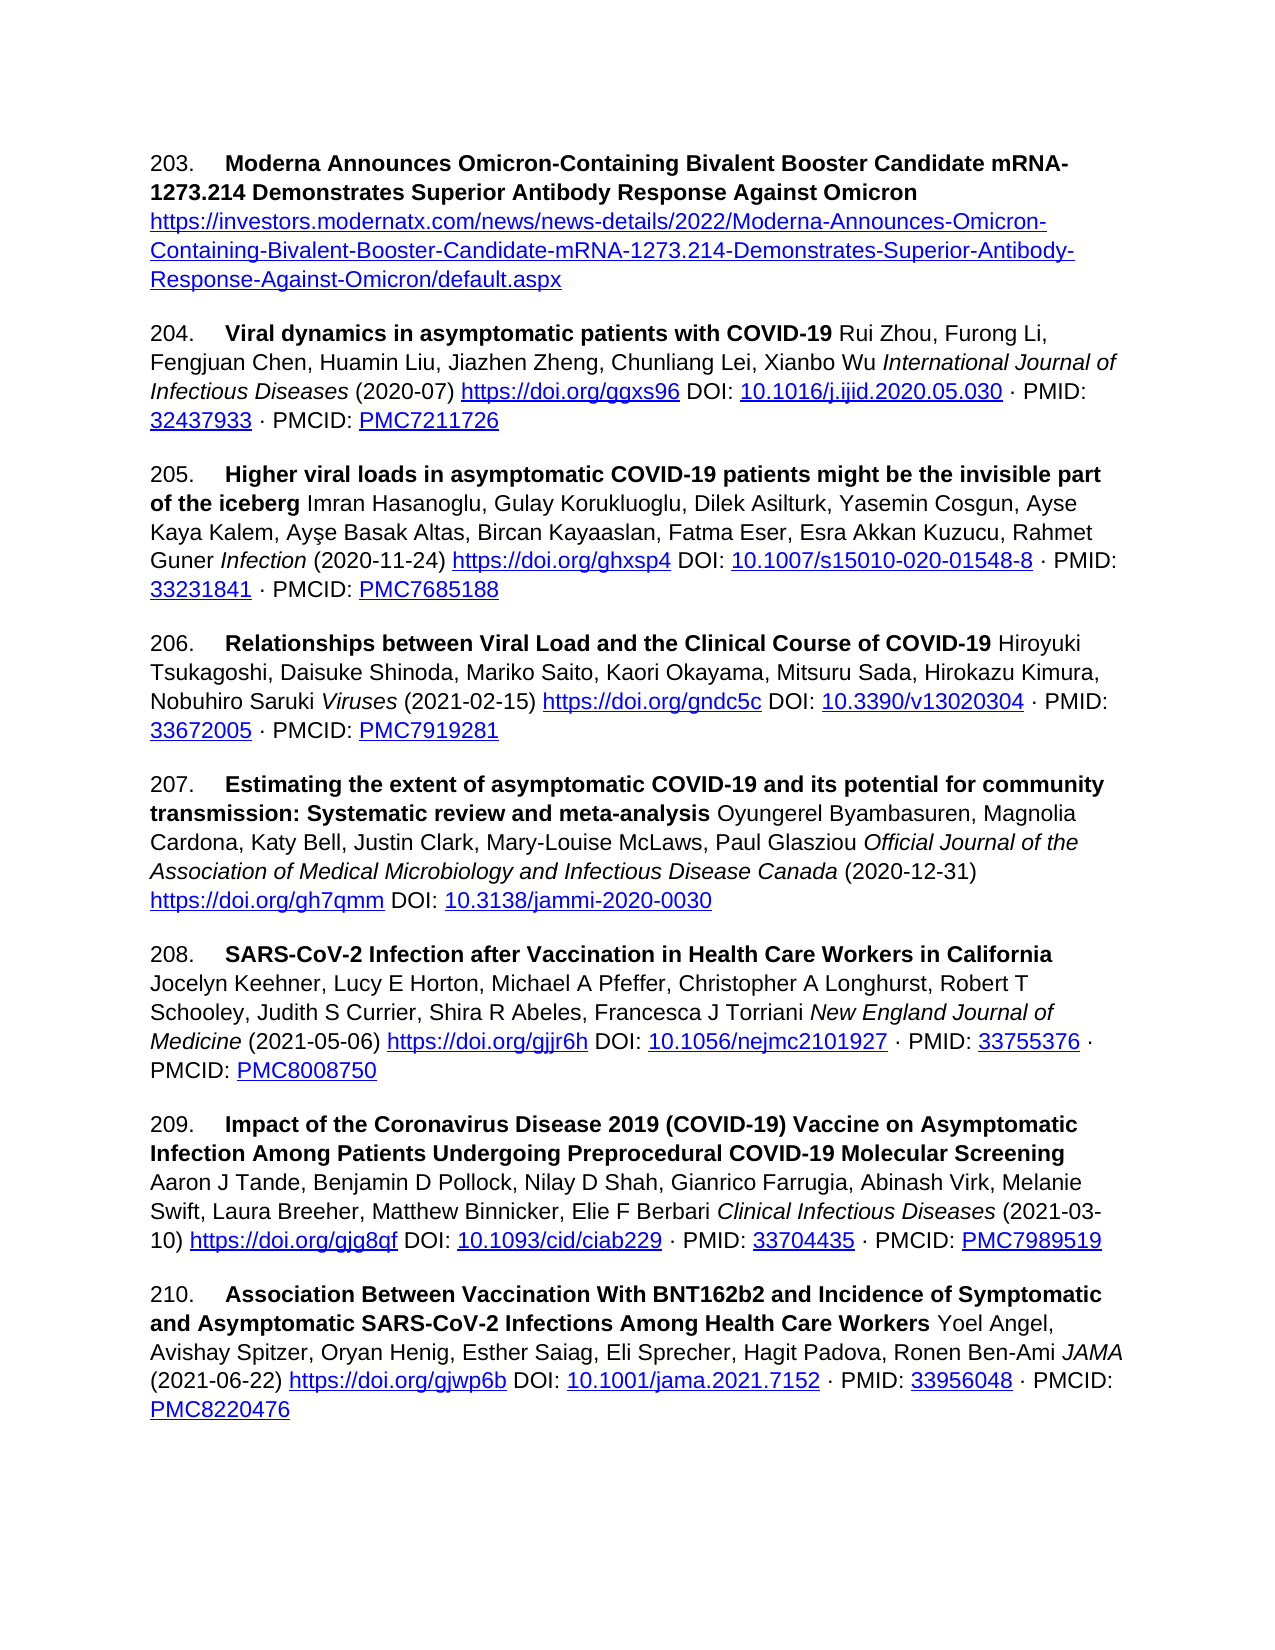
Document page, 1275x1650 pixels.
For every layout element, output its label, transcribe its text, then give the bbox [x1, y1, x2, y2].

text 209. Impact of the Coronavirus Disease 2019 (COVID-19) Vaccine on Asymptomatic Infection Among Patients Undergoing Preprocedural COVID-19 Molecular Screening Aaron J Tande, Benjamin D Pollock, Nilay D Shah, Gianrico Farrugia, Abinash Virk, Melanie Swift, Laura Breeher, Matthew Binnicker, Elie F Berbari Clinical Infectious Diseases (2021-03-10) https://doi.org/gjg8qf DOI: 10.1093/cid/ciab229 · PMID: 33704435 · PMCID: PMC7989519 [150, 1111, 1125, 1253]
text 205. Higher viral loads in asymptomatic COVID-19 patients might be the invisible part of the iceberg Imran Hasanoglu, Gulay Korukluoglu, Dilek Asilturk, Yasemin Cosgun, Ayse Kaya Kalem, Ayşe Basak Altas, Bircan Kayaaslan, Fatma Eser, Esra Akkan Kuzucu, Rahmet Guner Infection (2020-11-24) https://doi.org/ghxsp4 DOI: 10.1007/s15010-020-01548-8 · PMID: 33231841 · PMCID: PMC7685188 [150, 461, 1125, 603]
text 210. Association Between Vaccination With BNT162b2 and Incidence of Symptomatic and Asymptomatic SARS-CoV-2 Infections Among Health Care Workers Yoel Angel, Avishay Spitzer, Oryan Henig, Esther Saiag, Eli Sprecher, Hagit Padova, Ronen Ben-Ami JAMA (2021-06-22) https://doi.org/gjwp6b DOI: 10.1001/jama.2021.7152 · PMID: 33956048 · PMCID: PMC8220476 [150, 1281, 1125, 1423]
text 207. Estimating the extent of asymptomatic COVID-19 and its potential for community transmission: Systematic review and meta-analysis Oyungerel Byambasuren, Magnolia Cardona, Katy Bell, Justin Clark, Mary-Louise McLaws, Paul Glasziou Official Journal of the Association of Medical Microbiology and Infectious Disease Canada (2020-12-31) https://doi.org/gh7qmm DOI: 10.3138/jammi-2020-0030 [150, 771, 1125, 913]
text 208. SARS-CoV-2 Infection after Vaccination in Health Care Workers in California Jocelyn Keehner, Lucy E Horton, Michael A Pfeffer, Christopher A Longhurst, Robert T Schooley, Judith S Currier, Shira R Abeles, Francesca J Torriani New England Journal of Medicine (2021-05-06) https://doi.org/gjjr6h DOI: 10.1056/nejmc2101927 · PMID: 33755376 · PMCID: PMC8008750 [150, 941, 1125, 1083]
text 203. Moderna Announces Omicron-Containing Bivalent Booster Candidate mRNA-1273.214 Demonstrates Superior Antibody Response Against Omicron https://investors.modernatx.com/news/news-details/2022/Moderna-Announces-Omicron-Containing-Bivalent-Booster-Candidate-mRNA-1273.214-Demonstrates-Superior-Antibody-Response-Against-Omicron/default.aspx [150, 150, 1125, 292]
text 206. Relationships between Viral Load and the Clinical Course of COVID-19 Hiroyuki Tsukagoshi, Daisuke Shinoda, Mariko Saito, Kaori Okayama, Mitsuru Sada, Hirokazu Kimura, Nobuhiro Saruki Viruses (2021-02-15) https://doi.org/gndc5c DOI: 10.3390/v13020304 · PMID: 33672005 · PMCID: PMC7919281 [150, 630, 1125, 744]
text 204. Viral dynamics in asymptomatic patients with COVID-19 Rui Zhou, Furong Li, Fengjuan Chen, Huamin Liu, Jiazhen Zheng, Chunliang Lei, Xianbo Wu International Journal of Infectious Diseases (2020-07) https://doi.org/ggxs96 DOI: 10.1016/j.ijid.2020.05.030 · PMID: 32437933 · PMCID: PMC7211726 [150, 320, 1125, 433]
